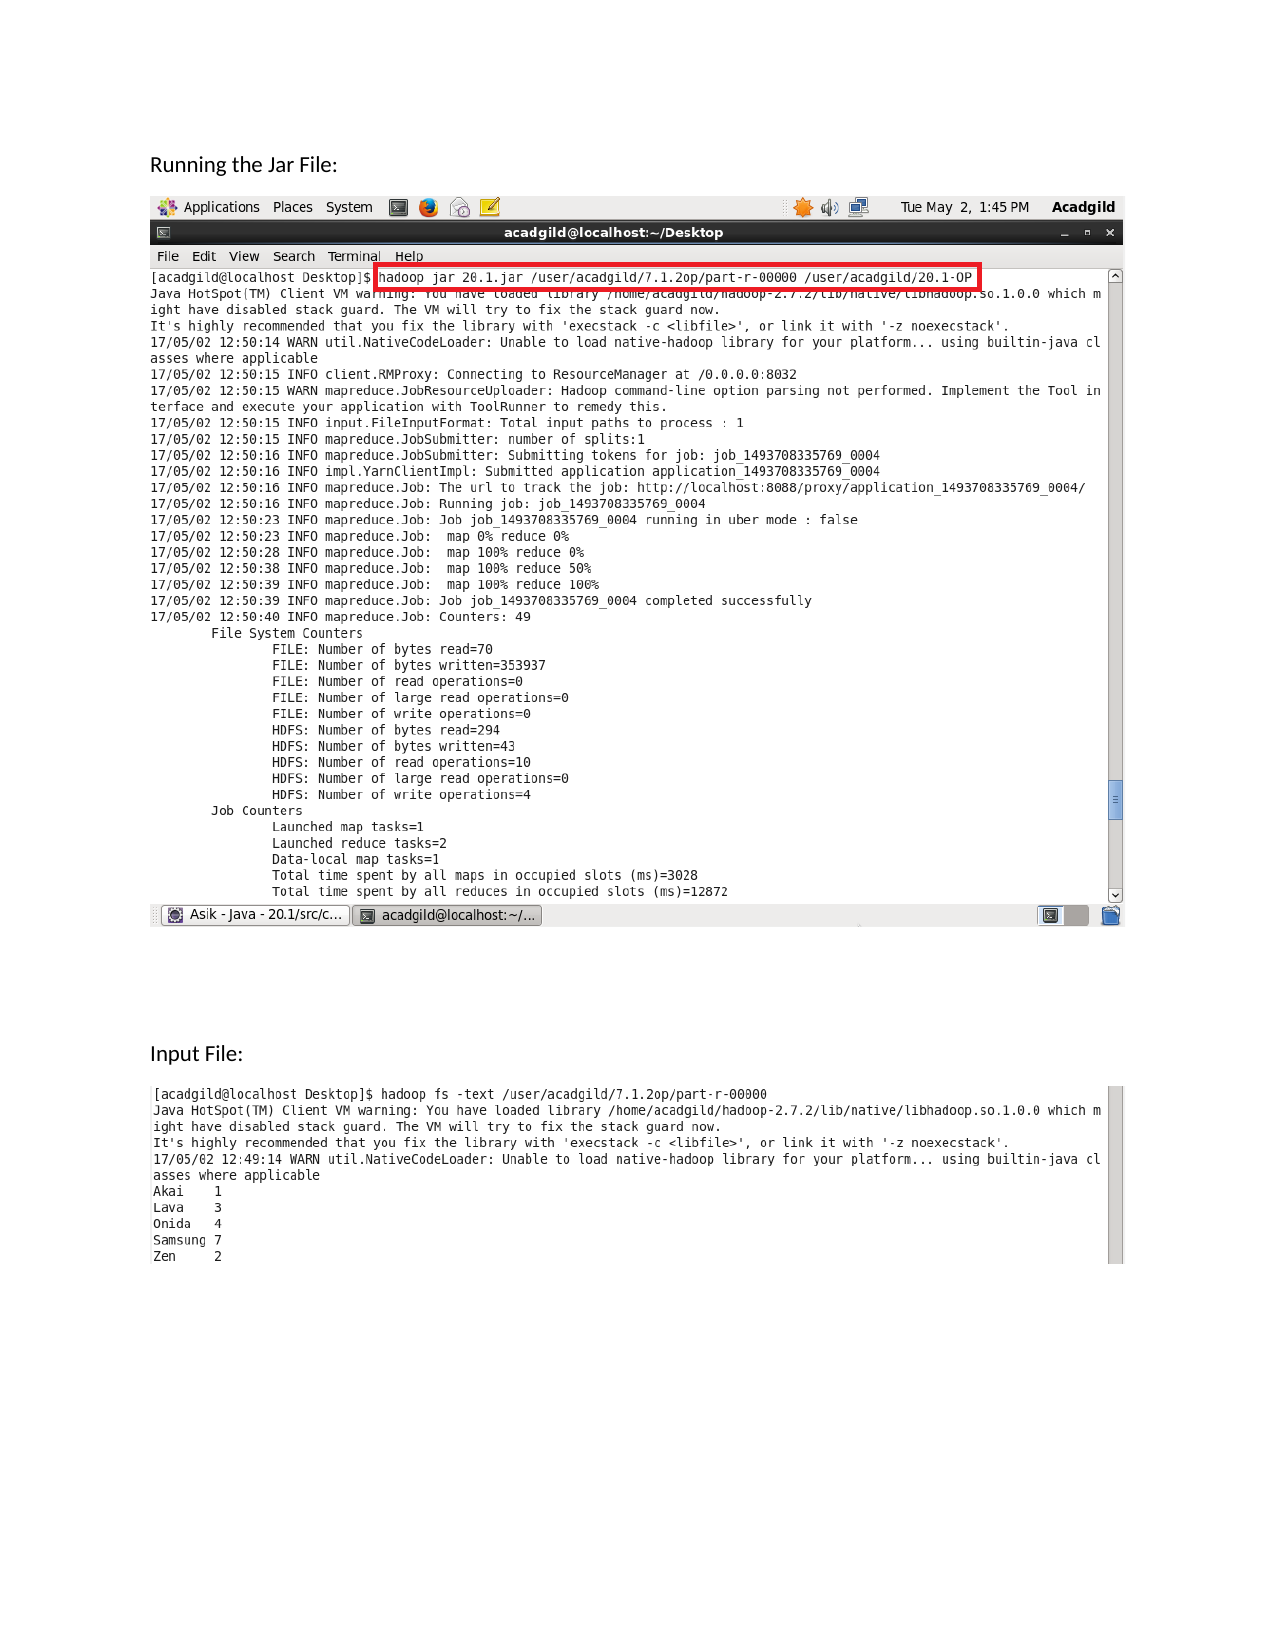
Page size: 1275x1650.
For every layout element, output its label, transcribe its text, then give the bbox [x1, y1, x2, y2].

picture [150, 1086, 1125, 1264]
text Input File: [150, 1039, 1125, 1067]
picture [150, 196, 1125, 927]
text Running the Jar File: [150, 150, 1125, 178]
